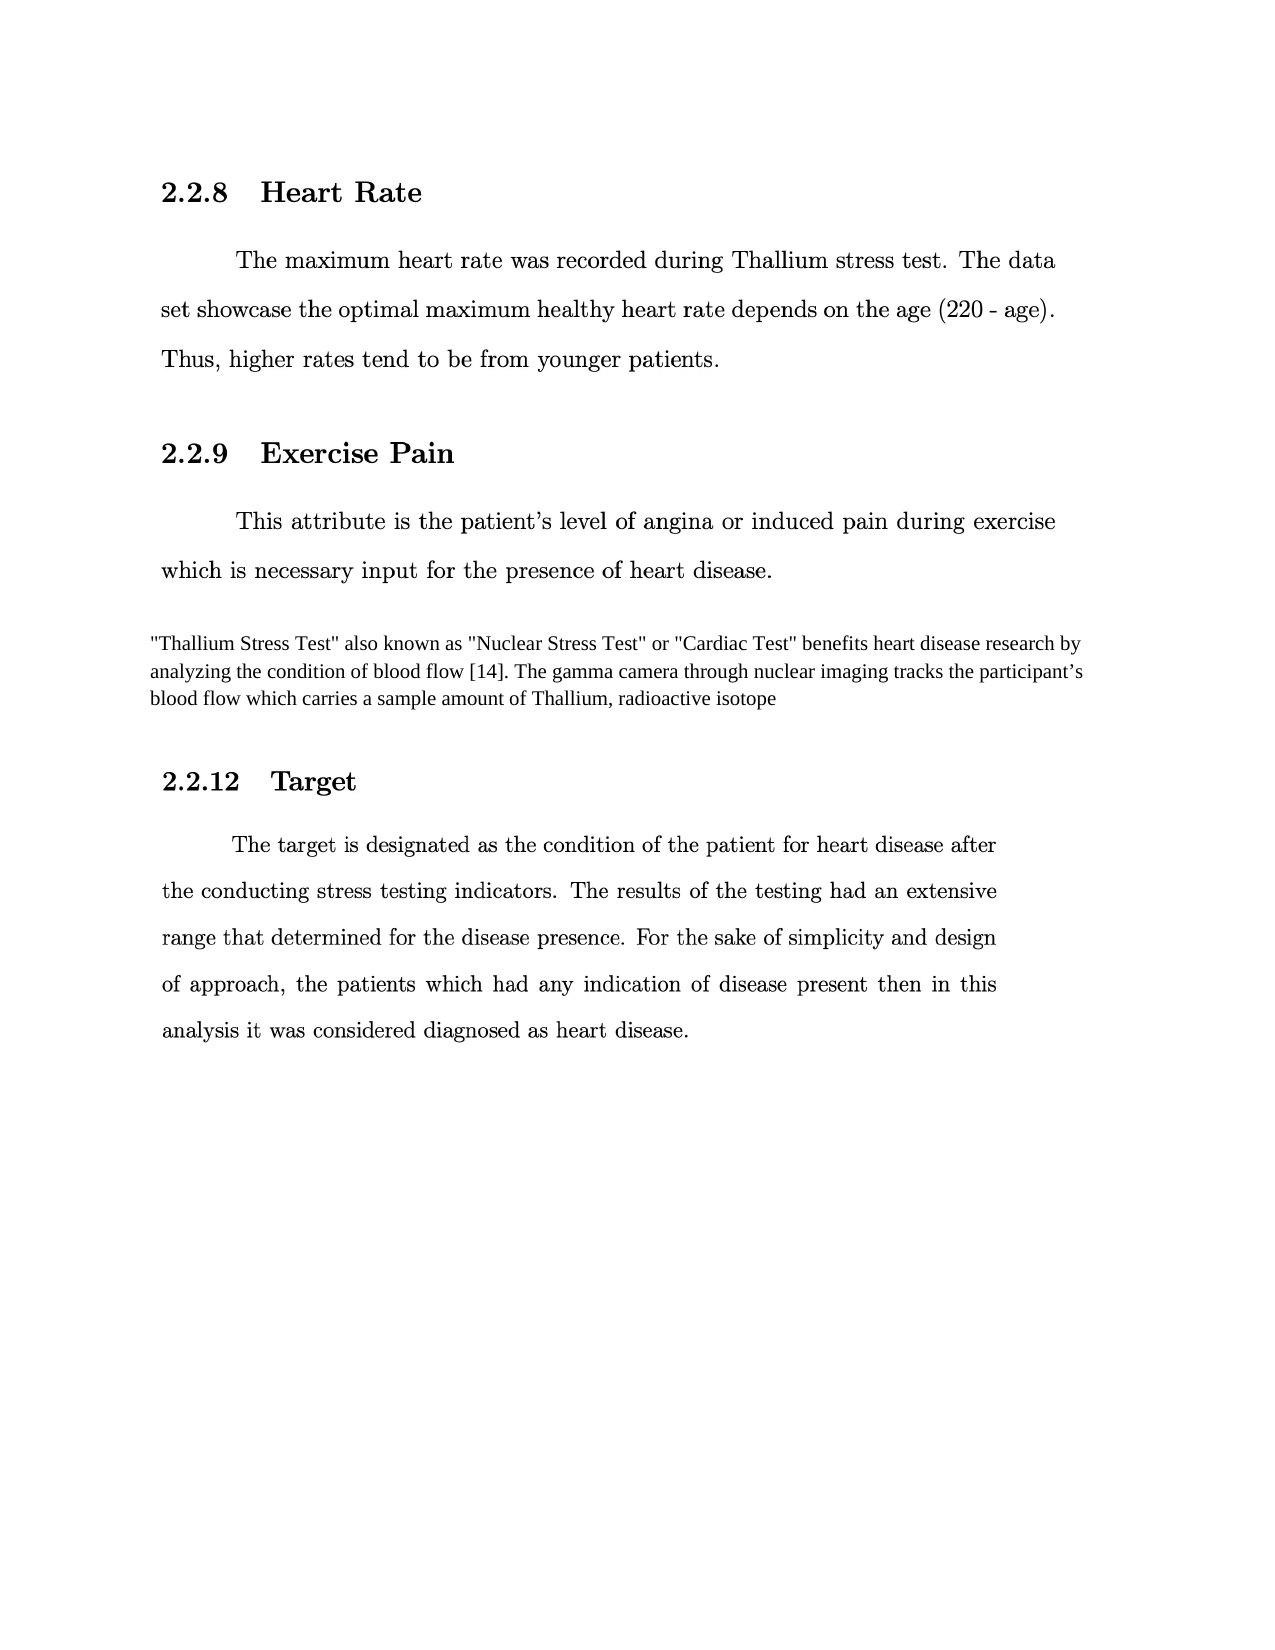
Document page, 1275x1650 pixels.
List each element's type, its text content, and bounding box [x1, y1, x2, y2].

picture [150, 759, 1057, 1062]
picture [143, 167, 1119, 607]
